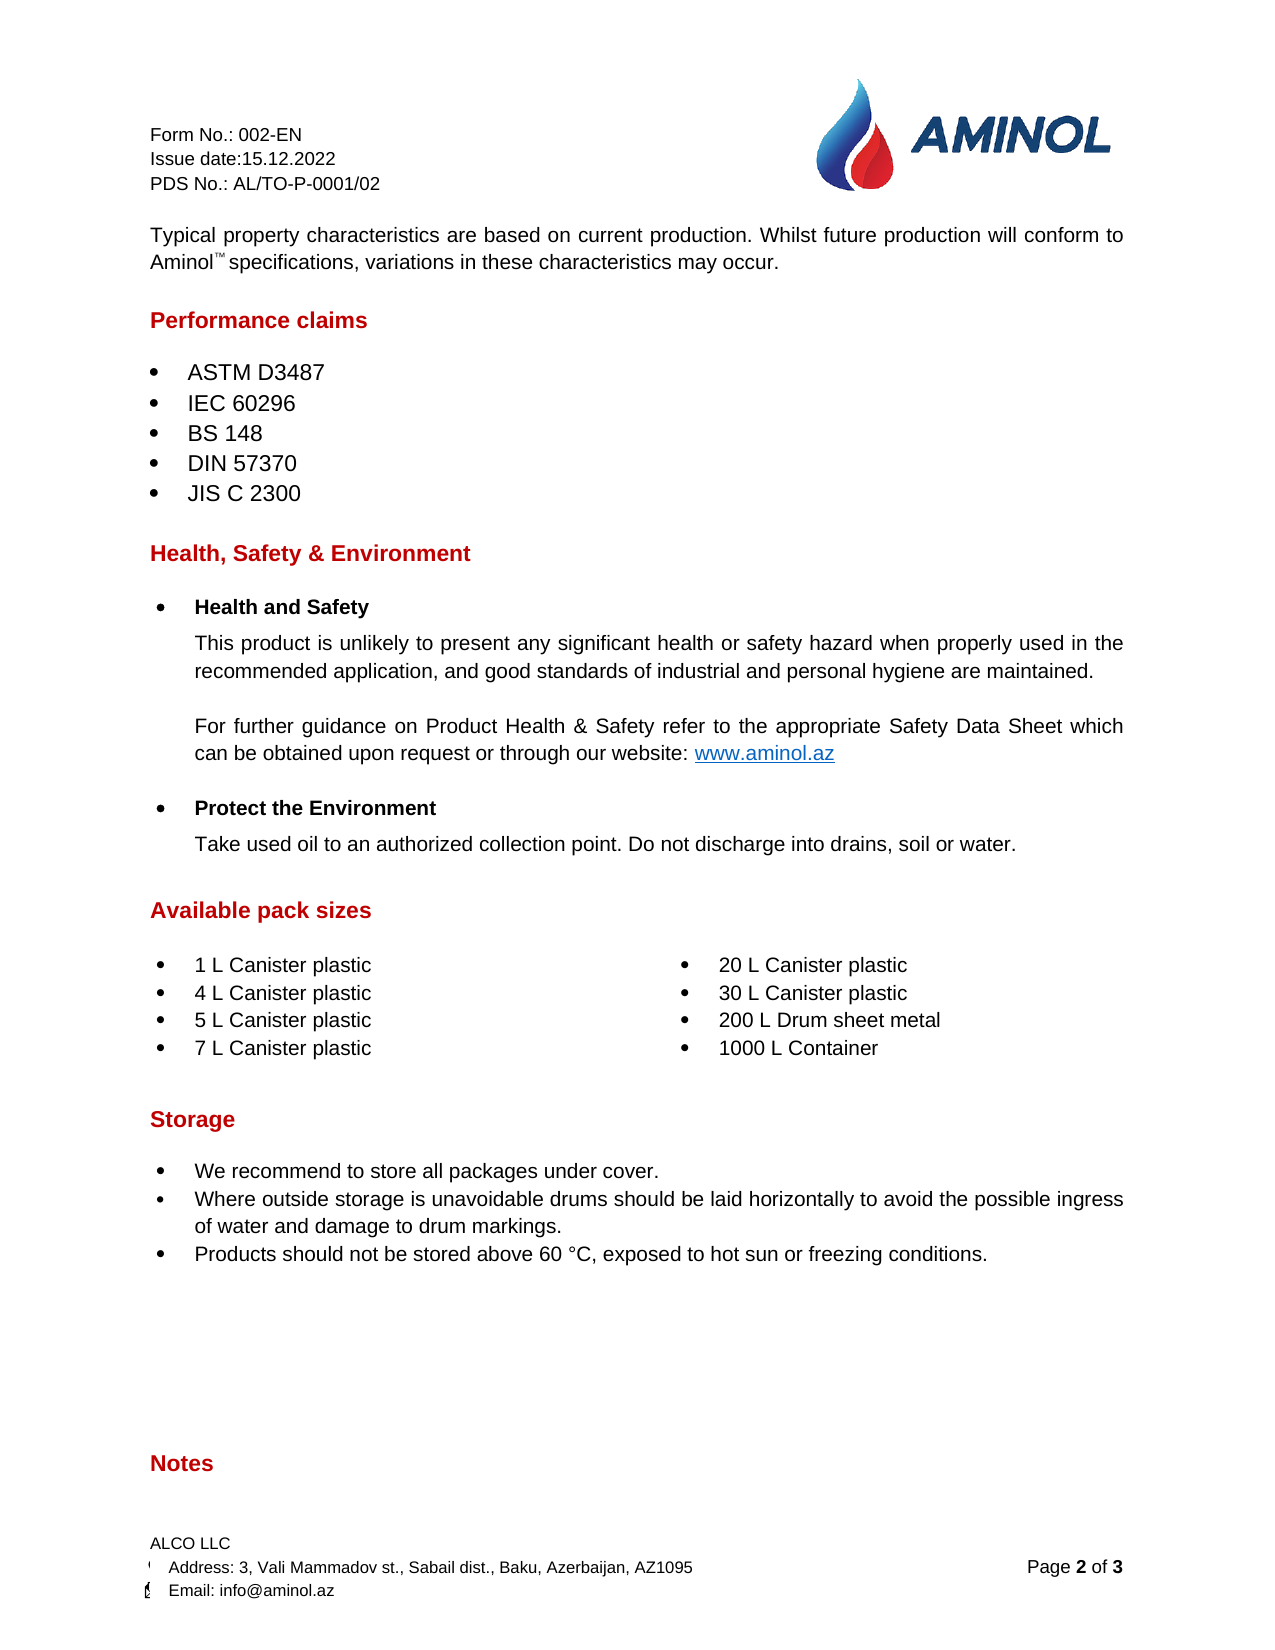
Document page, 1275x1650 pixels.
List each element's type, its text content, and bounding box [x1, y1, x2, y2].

text Storage [150, 1106, 1125, 1133]
text Available pack sizes [150, 897, 1125, 924]
list 30 L Canister plastic [681, 980, 1125, 1004]
text Health, Safety & Environment [150, 539, 1125, 566]
list ASTM D3487 [150, 359, 1125, 386]
list DIN 57370 [150, 450, 1125, 476]
list Take used oil to an authorized collection point. Do not discharge into drains, soil or water. [194, 832, 1125, 856]
list 1000 L Container [681, 1036, 1125, 1060]
list 200 L Drum sheet metal [681, 1008, 1125, 1032]
text Performance claims [150, 307, 1125, 333]
list JIS C 2300 [150, 480, 1125, 507]
list 4 L Canister plastic [157, 980, 601, 1004]
list IEC 60296 [150, 389, 1125, 416]
list Health and Safety [157, 595, 1125, 619]
text This product is unlikely to present any significant health or safety hazard when properly used in the recommended application, and good standards of industrial and personal hygiene are maintained. [194, 631, 1125, 683]
list Protect the Environment [157, 796, 1125, 820]
list 1 L Canister plastic [157, 953, 601, 977]
picture [143, 1580, 150, 1599]
picture [806, 74, 1125, 198]
picture [142, 1556, 150, 1579]
list 5 L Canister plastic [157, 1008, 601, 1032]
list 20 L Canister plastic [681, 953, 1125, 977]
list BS 148 [150, 420, 1125, 446]
list We recommend to store all packages under cover. [157, 1159, 1125, 1183]
text Notes [150, 1449, 1125, 1476]
text Typical property characteristics are based on current production. Whilst future production will conform to Aminol™ specifications, variations in these characteristics may occur. [150, 222, 1125, 274]
list Where outside storage is unavoidable drums should be laid horizontally to avoid the possible ingress of water and damage to drum markings. [157, 1187, 1125, 1238]
list Products should not be stored above 60 °C, exposed to hot sun or freezing conditions. [157, 1242, 1125, 1266]
text For further guidance on Product Health & Safety refer to the appropriate Safety Data Sheet which can be obtained upon request or through our website: www.aminol.az [194, 714, 1125, 765]
list 7 L Canister plastic [157, 1036, 601, 1060]
